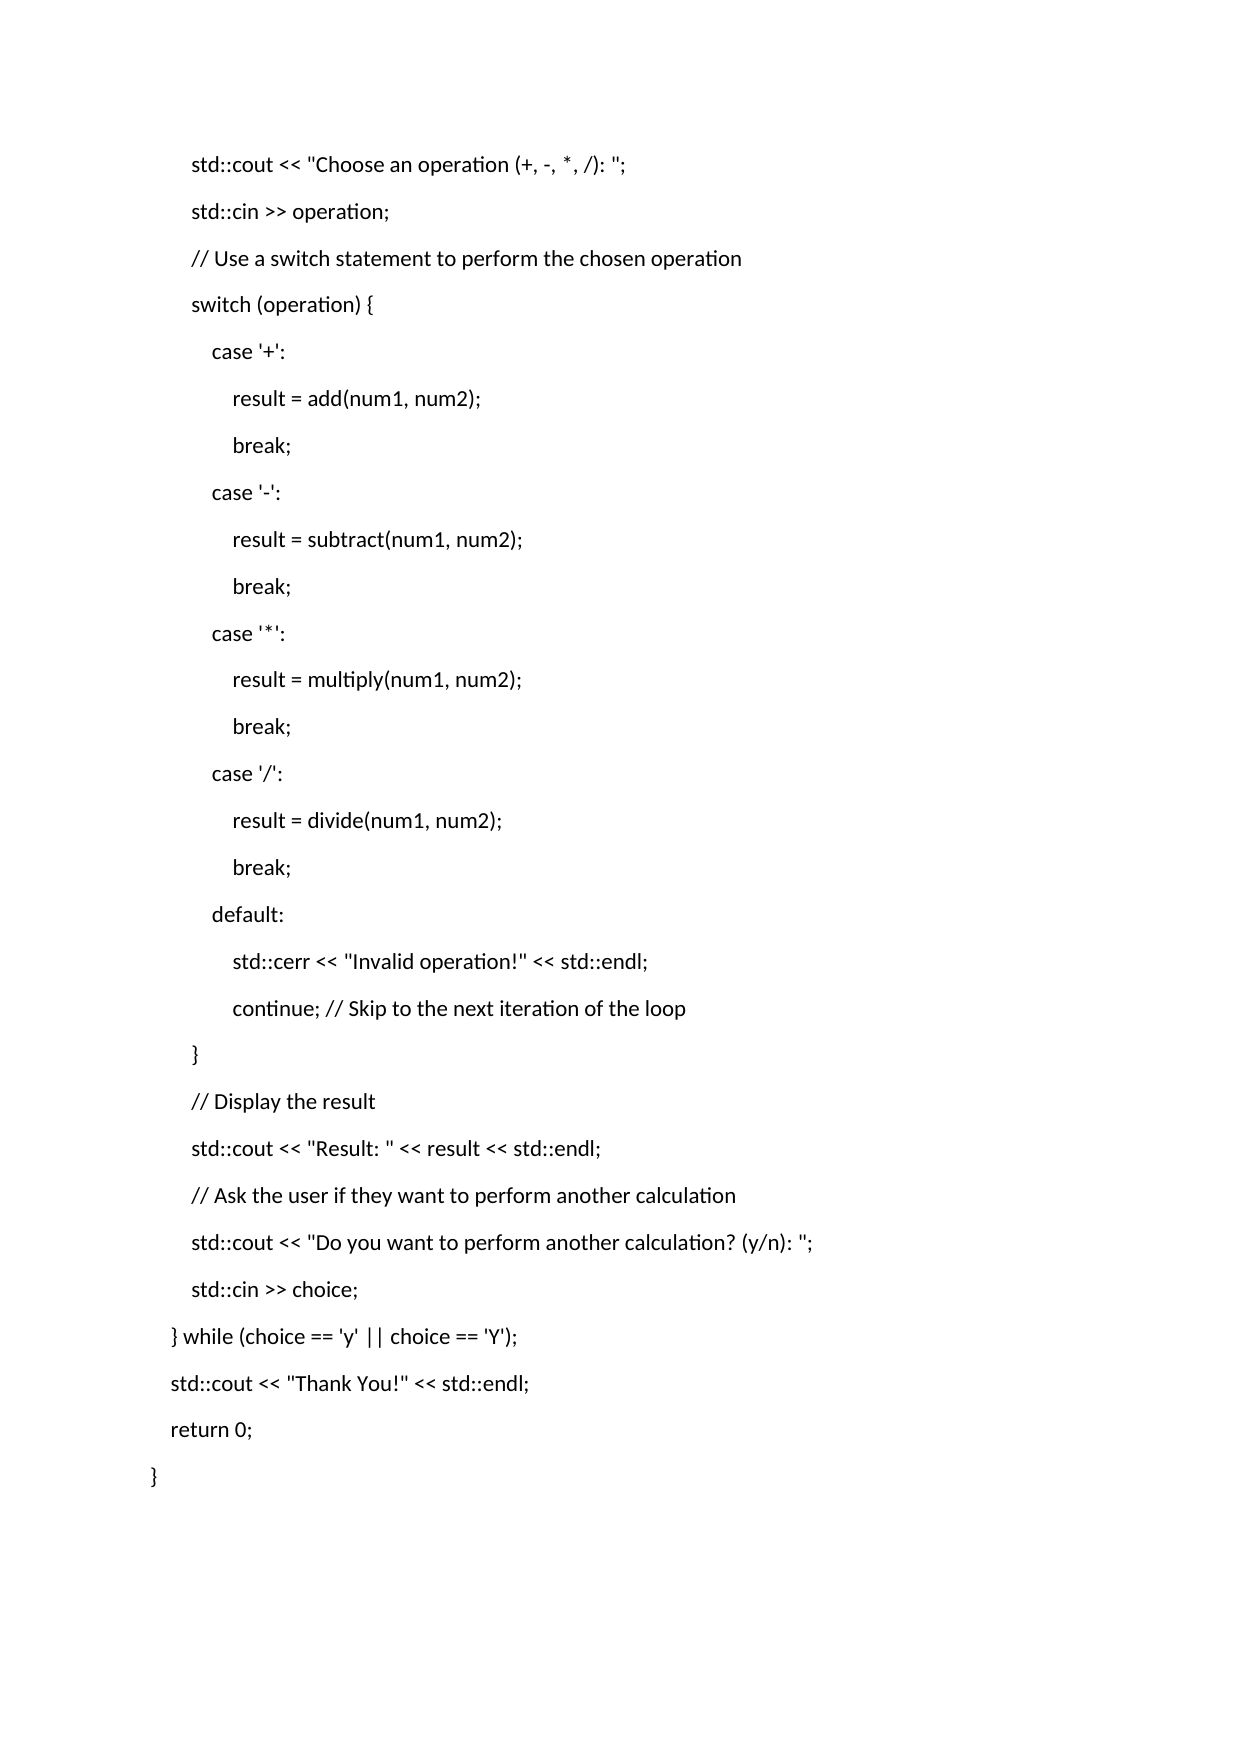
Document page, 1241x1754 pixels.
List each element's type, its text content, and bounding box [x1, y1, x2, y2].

text std::cin >> operation; [150, 197, 1090, 225]
text std::cerr << "Invalid operation!" << std::endl; [150, 947, 1090, 975]
text default: [150, 900, 1090, 928]
text } [150, 1041, 1090, 1069]
text result = multiply(num1, num2); [150, 666, 1090, 694]
text result = divide(num1, num2); [150, 806, 1090, 834]
text case '-': [150, 478, 1090, 506]
text // Ask the user if they want to perform another calculation [150, 1181, 1090, 1209]
text std::cout << "Thank You!" << std::endl; [150, 1369, 1090, 1397]
text break; [150, 431, 1090, 459]
text break; [150, 853, 1090, 881]
text // Display the result [150, 1087, 1090, 1116]
text result = add(num1, num2); [150, 384, 1090, 412]
text case '+': [150, 337, 1090, 366]
text std::cout << "Do you want to perform another calculation? (y/n): "; [150, 1228, 1090, 1256]
text case '*': [150, 619, 1090, 647]
text std::cout << "Choose an operation (+, -, *, /): "; [150, 150, 1090, 178]
text switch (operation) { [150, 291, 1090, 319]
text } while (choice == 'y' || choice == 'Y'); [150, 1322, 1090, 1350]
text // Use a switch statement to perform the chosen operation [150, 244, 1090, 272]
text return 0; [150, 1416, 1090, 1444]
text std::cin >> choice; [150, 1275, 1090, 1303]
text continue; // Skip to the next iteration of the loop [150, 994, 1090, 1022]
text case '/': [150, 759, 1090, 787]
text } [150, 1462, 1090, 1491]
text break; [150, 712, 1090, 741]
text break; [150, 572, 1090, 600]
text std::cout << "Result: " << result << std::endl; [150, 1134, 1090, 1162]
text result = subtract(num1, num2); [150, 525, 1090, 553]
